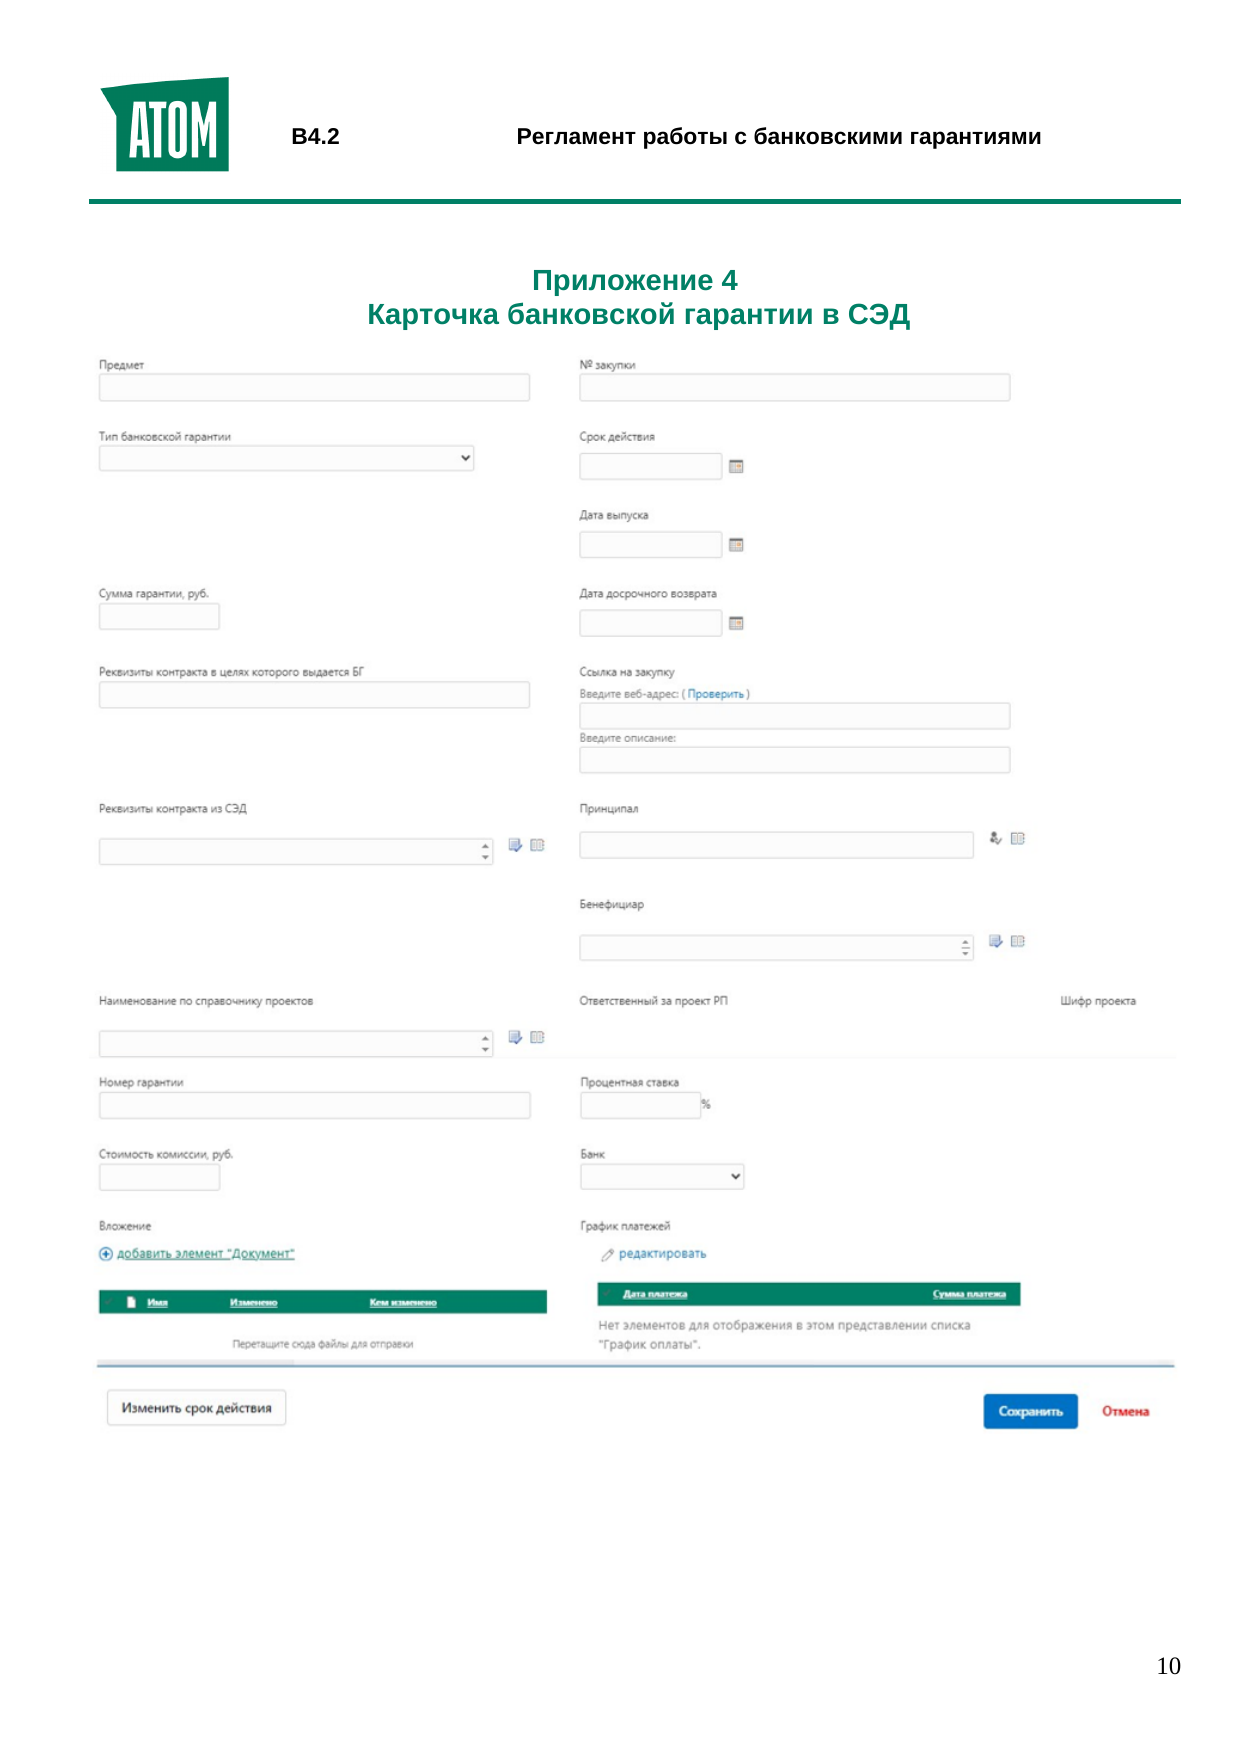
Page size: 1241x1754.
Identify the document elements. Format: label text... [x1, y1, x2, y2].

picture [100, 73, 232, 174]
picture [88, 355, 1182, 1436]
subtitle Приложение 4 Карточка банковской гарантии в СЭД [89, 263, 1181, 330]
